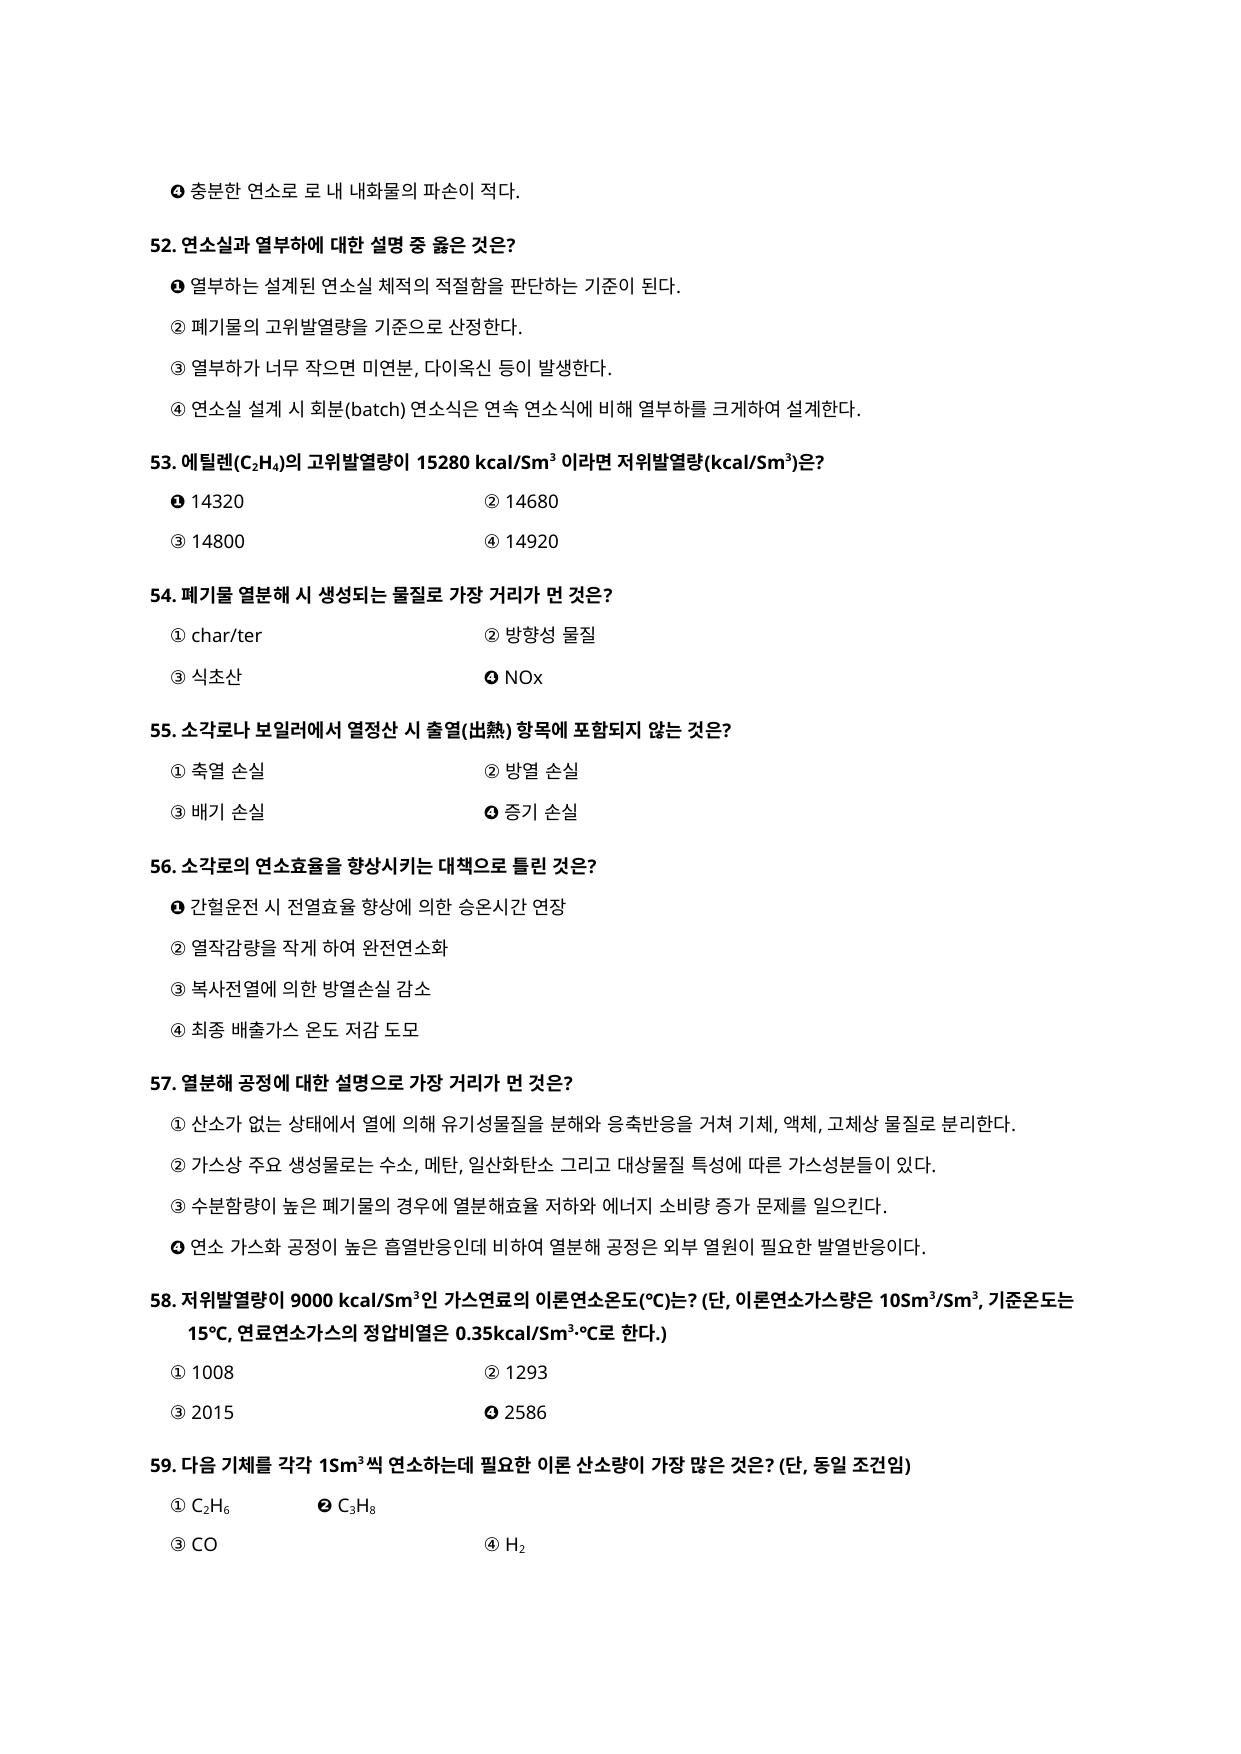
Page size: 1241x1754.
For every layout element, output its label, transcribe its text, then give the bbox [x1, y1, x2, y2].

text ④ 최종 배출가스 온도 저감 도모 [150, 1015, 1090, 1043]
text ① 산소가 없는 상태에서 열에 의해 유기성물질을 분해와 응축반응을 거쳐 기체, 액체, 고체상 물질로 분리한다. [150, 1110, 1090, 1137]
text ② 가스상 주요 생성물로는 수소, 메탄, 일산화탄소 그리고 대상물질 특성에 따른 가스성분들이 있다. [150, 1151, 1090, 1178]
text ③ 열부하가 너무 작으면 미연분, 다이옥신 등이 발생한다. [150, 353, 1090, 381]
text 54. 폐기물 열분해 시 생성되는 물질로 가장 거리가 먼 것은? [150, 580, 1090, 607]
text ③ 식초산 ❹ NOx [150, 662, 1090, 689]
text 59. 다음 기체를 각각 1Sm3씩 연소하는데 필요한 이론 산소량이 가장 많은 것은? (단, 동일 조건임) [150, 1451, 1090, 1478]
text ③ 14800 ④ 14920 [150, 528, 1090, 554]
text 55. 소각로나 보일러에서 열정산 시 출열(出熱) 항목에 포함되지 않는 것은? [150, 716, 1090, 743]
text ❶ 간헐운전 시 전열효율 향상에 의한 승온시간 연장 [150, 893, 1090, 920]
text ① C2H6 ❷ C3H8 [150, 1492, 1090, 1517]
text ❶ 열부하는 설계된 연소실 체적의 적절함을 판단하는 기준이 된다. [150, 272, 1090, 299]
text ❹ 연소 가스화 공정이 높은 흡열반응인데 비하여 열분해 공정은 외부 열원이 필요한 발열반응이다. [150, 1233, 1090, 1260]
text 52. 연소실과 열부하에 대한 설명 중 옳은 것은? [150, 231, 1090, 258]
text ④ 연소실 설계 시 회분(batch) 연소식은 연속 연소식에 비해 열부하를 크게하여 설계한다. [150, 394, 1090, 422]
text ① 축열 손실 ② 방열 손실 [150, 757, 1090, 784]
text 57. 열분해 공정에 대한 설명으로 가장 거리가 먼 것은? [150, 1069, 1090, 1096]
text 58. 저위발열량이 9000 kcal/Sm3인 가스연료의 이론연소온도(℃)는? (단, 이론연소가스량은 10Sm3/Sm3, 기준온도는 15℃, 연료연소가스의 정압비열은 0.35kcal/Sm3·℃로 한다.) [150, 1286, 1090, 1346]
text 53. 에틸렌(C2H4)의 고위발열량이 15280 kcal/Sm3 이라면 저위발열량(kcal/Sm3)은? [150, 448, 1090, 475]
text ① 1008 ② 1293 [150, 1359, 1090, 1385]
text ② 열작감량을 작게 하여 완전연소화 [150, 933, 1090, 961]
text 56. 소각로의 연소효율을 향상시키는 대책으로 틀린 것은? [150, 852, 1090, 879]
text ① char/ter ② 방향성 물질 [150, 621, 1090, 648]
text ③ 수분함량이 높은 폐기물의 경우에 열분해효율 저하와 에너지 소비량 증가 문제를 일으킨다. [150, 1192, 1090, 1219]
text ❹ 충분한 연소로 로 내 내화물의 파손이 적다. [150, 177, 1090, 204]
text ❶ 14320 ② 14680 [150, 489, 1090, 514]
text ③ CO ④ H2 [150, 1531, 1090, 1557]
text ③ 배기 손실 ❹ 증기 손실 [150, 798, 1090, 825]
text ③ 복사전열에 의한 방열손실 감소 [150, 974, 1090, 1002]
text ③ 2015 ❹ 2586 [150, 1399, 1090, 1424]
text ② 폐기물의 고위발열량을 기준으로 산정한다. [150, 312, 1090, 340]
